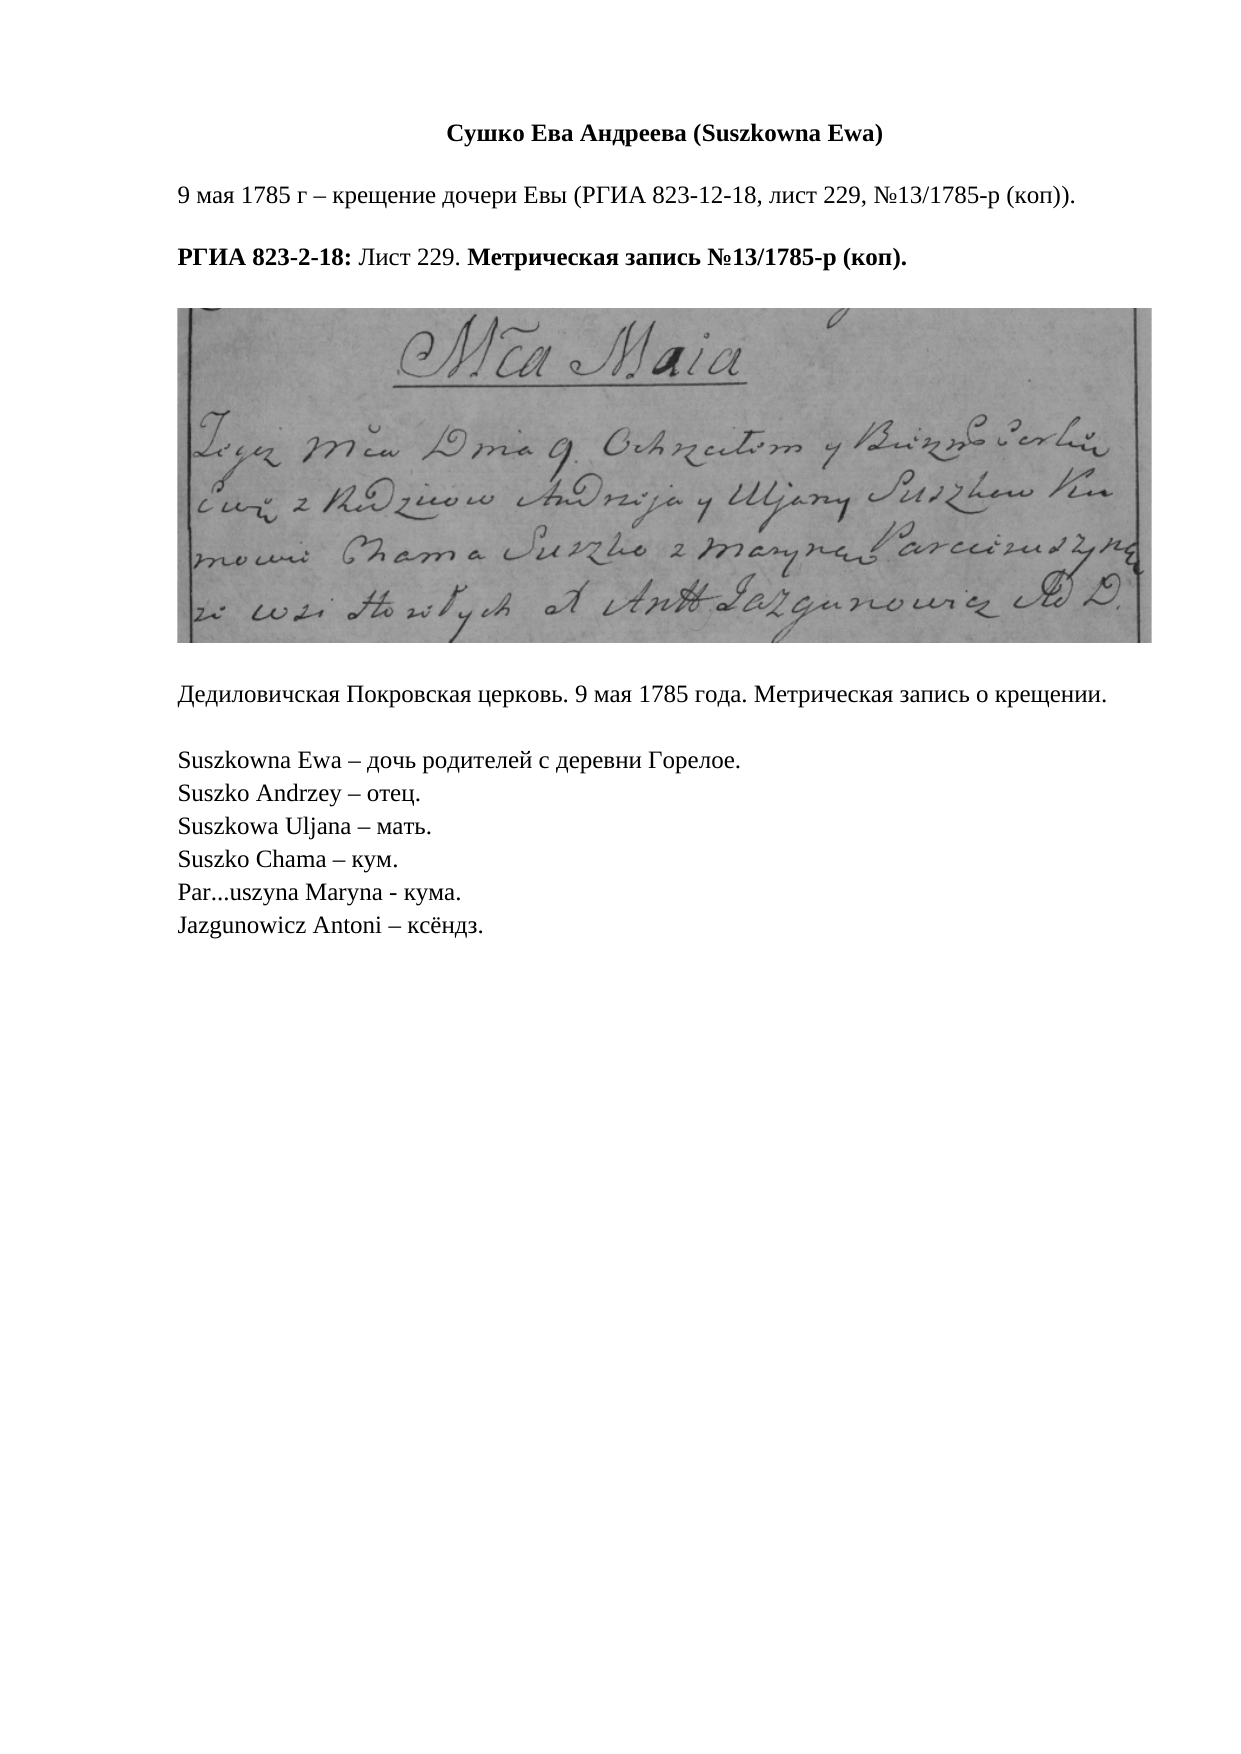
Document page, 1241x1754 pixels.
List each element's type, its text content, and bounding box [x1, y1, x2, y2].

picture [177, 308, 1152, 643]
text 9 мая 1785 г – крещение дочери Евы (РГИА 823-12-18, лист 229, №13/1785-р (коп)). [177, 180, 1152, 209]
text Suszko Chama – кум. [177, 844, 1152, 873]
text Par...uszyna Maryna - кума. [177, 877, 1152, 906]
text Сушко Ева Андреева (Suszkowna Ewa) [177, 118, 1152, 147]
text Дедиловичская Покровская церковь. 9 мая 1785 года. Метрическая запись о крещении. [177, 679, 1152, 708]
text Jazgunowicz Antoni – ксёндз. [177, 911, 1152, 939]
text Suszkowna Ewa – дочь родителей с деревни Горелое. [177, 745, 1152, 774]
text Suszko Andrzey – отец. [177, 778, 1152, 807]
text РГИА 823-2-18: Лист 229. Метрическая запись №13/1785-р (коп). [177, 242, 1152, 271]
text Suszkowa Uljana – мать. [177, 811, 1152, 840]
